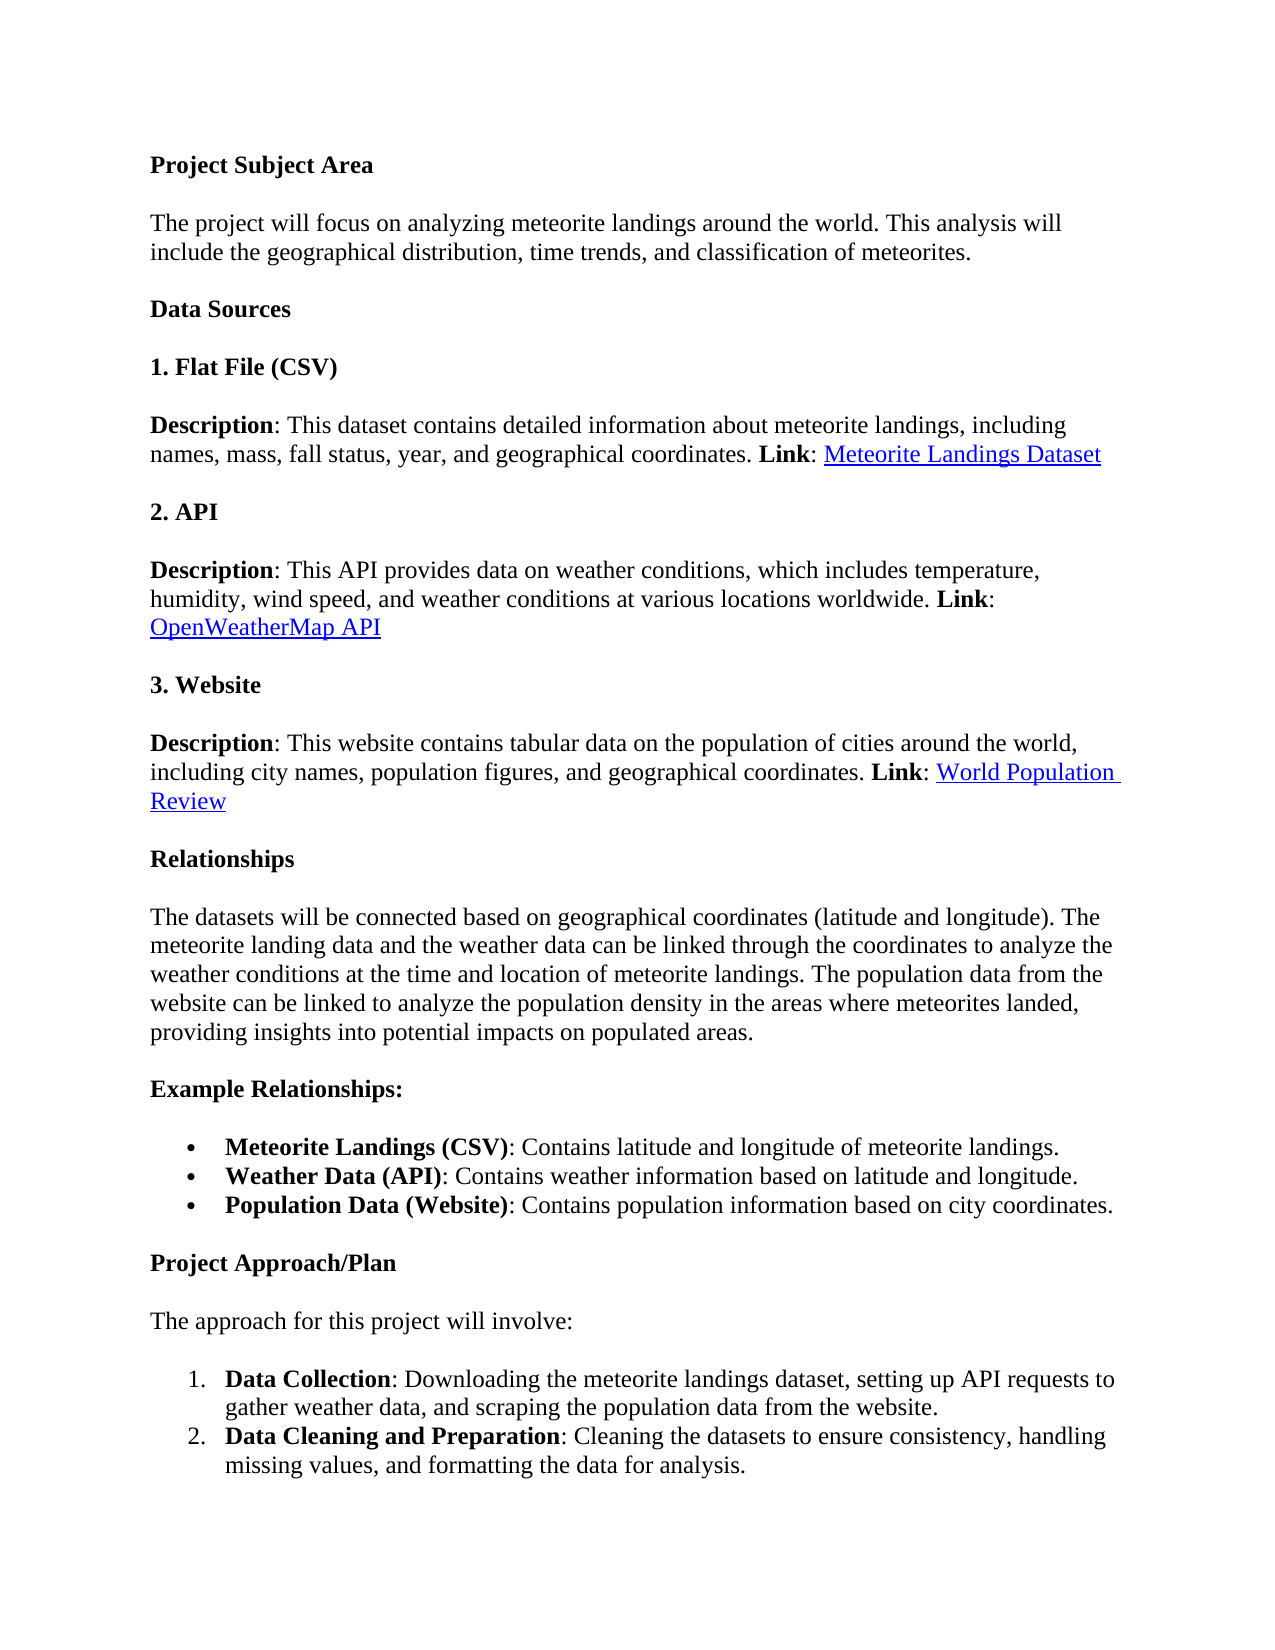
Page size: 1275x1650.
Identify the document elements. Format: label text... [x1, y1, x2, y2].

text Project Subject Area [150, 150, 1125, 179]
text The datasets will be connected based on geographical coordinates (latitude and longitude). The meteorite landing data and the weather data can be linked through the coordinates to analyze the weather conditions at the time and location of meteorite landings. The population data from the website can be linked to analyze the population density in the areas where meteorites landed, providing insights into potential impacts on populated areas. [150, 902, 1125, 1045]
text Example Relationships: [150, 1074, 1125, 1103]
list Data Collection: Downloading the meteorite landings dataset, setting up API requests to gather weather data, and scraping the population data from the website. [187, 1422, 1125, 1479]
text The approach for this project will involve: [150, 1364, 1125, 1393]
list Population Data (Website): Contains population information based on city coordinates. [187, 1248, 1125, 1277]
list Weather Data (API): Contains weather information based on latitude and longitude. [187, 1190, 1125, 1219]
text 3. Website [150, 670, 1125, 699]
text Relationships [150, 844, 1125, 872]
text Description: This website contains tabular data on the population of cities around the world, including city names, population figures, and geographical coordinates. Link: World Population Review [150, 728, 1125, 814]
text Description: This dataset contains detailed information about meteorite landings, including names, mass, fall status, year, and geographical coordinates. Link: Meteorite Landings Dataset [150, 410, 1125, 468]
list Meteorite Landings (CSV): Contains latitude and longitude of meteorite landings. [187, 1132, 1125, 1161]
text 1. Flat File (CSV) [150, 352, 1125, 381]
text Project Approach/Plan [150, 1306, 1125, 1335]
text Description: This API provides data on weather conditions, which includes temperature, humidity, wind speed, and weather conditions at various locations worldwide. Link: OpenWeatherMap API [150, 555, 1125, 641]
text 2. API [150, 497, 1125, 526]
text Data Sources [150, 294, 1125, 323]
text The project will focus on analyzing meteorite landings around the world. This analysis will include the geographical distribution, time trends, and classification of meteorites. [150, 208, 1125, 265]
